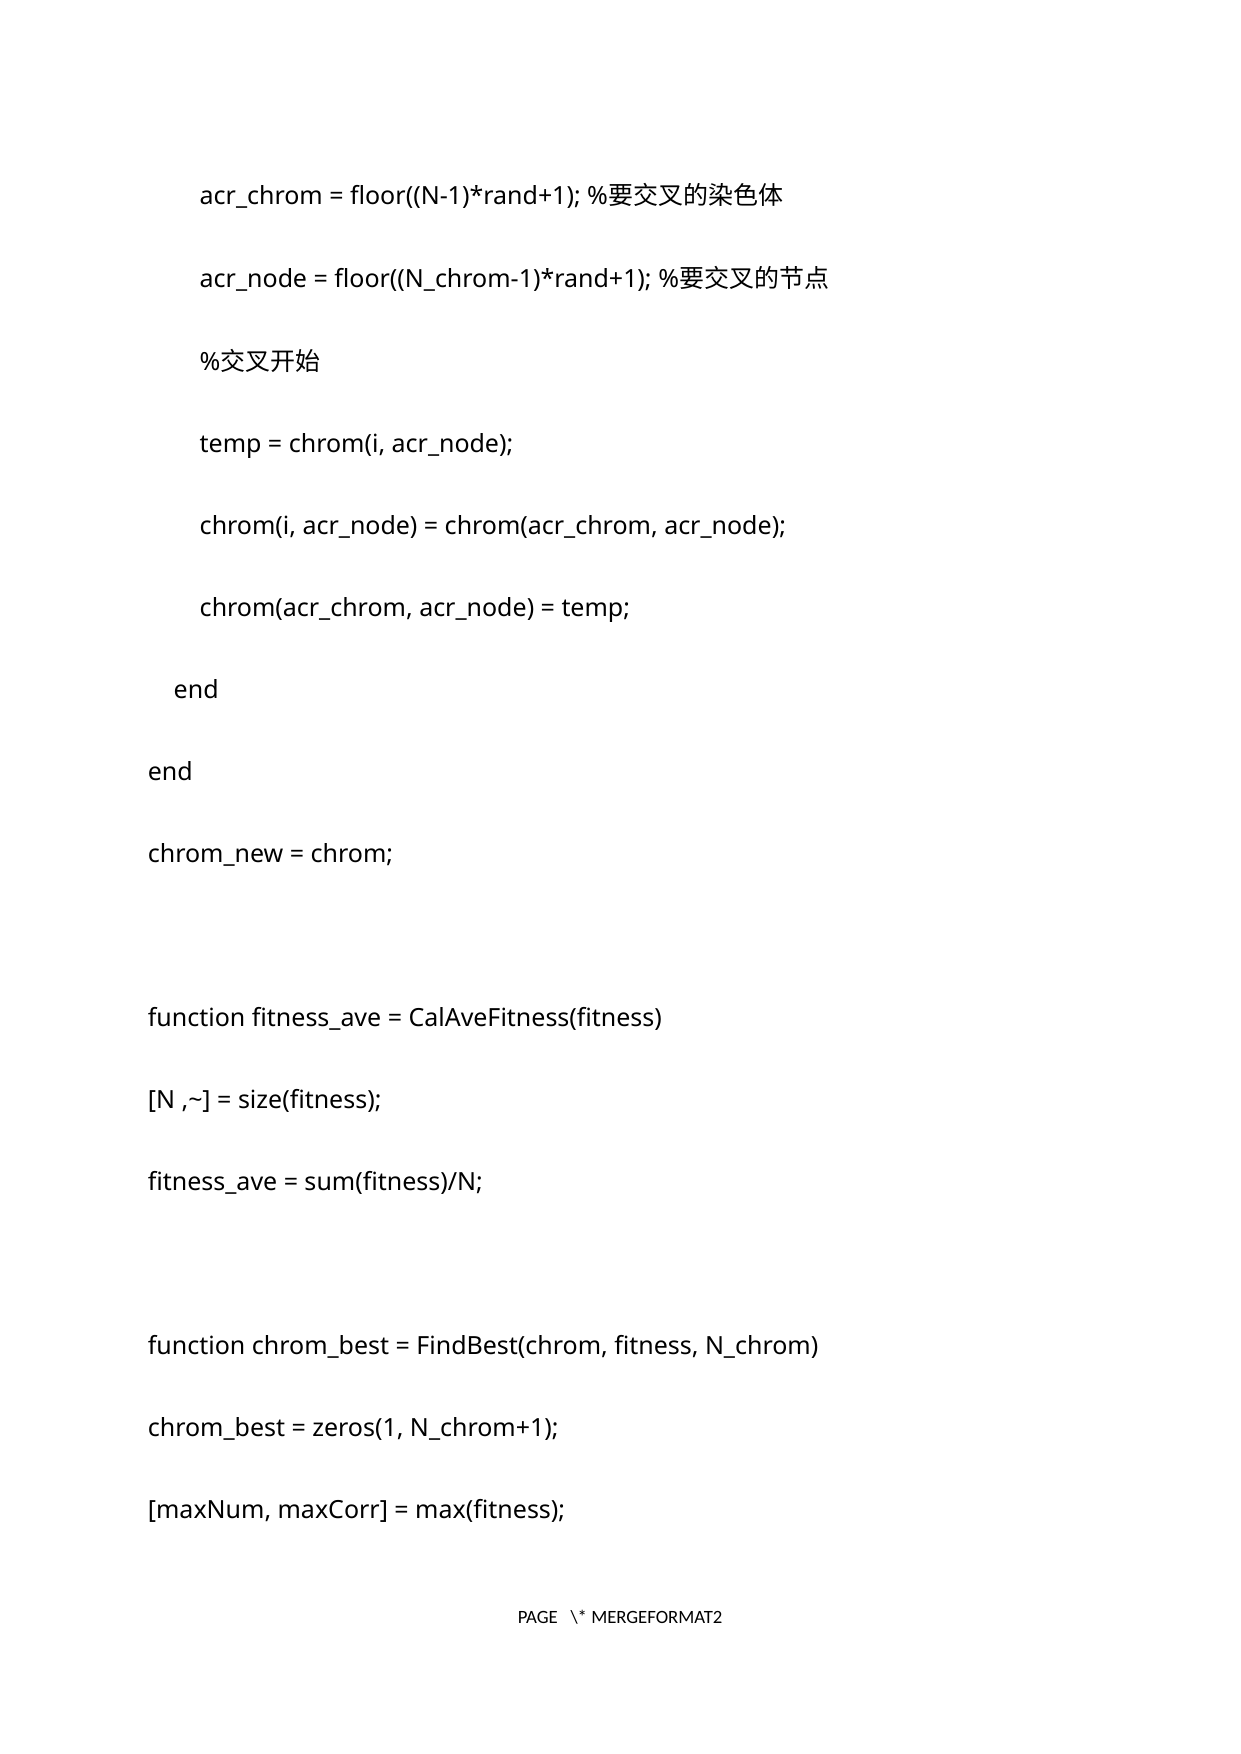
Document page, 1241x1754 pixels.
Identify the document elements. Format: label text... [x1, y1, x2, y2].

text chrom_best = zeros(1, N_chrom+1); [148, 1394, 1092, 1459]
text fitness_ave = sum(fitness)/N; [148, 1148, 1092, 1213]
text end [148, 657, 1092, 722]
text %交叉开始 [148, 327, 1092, 392]
text end [148, 738, 1092, 803]
text chrom(acr_chrom, acr_node) = temp; [148, 574, 1092, 639]
text function fitness_ave = CalAveFitness(fitness) [148, 984, 1092, 1049]
text chrom_new = chrom; [148, 821, 1092, 886]
text [N ,~] = size(fitness); [148, 1066, 1092, 1131]
text function chrom_best = FindBest(chrom, fitness, N_chrom) [148, 1312, 1092, 1377]
text [maxNum, maxCorr] = max(fitness); [148, 1476, 1092, 1541]
text temp = chrom(i, acr_node); [148, 411, 1092, 476]
text acr_node = floor((N_chrom-1)*rand+1); %要交叉的节点 [148, 244, 1092, 309]
text acr_chrom = floor((N-1)*rand+1); %要交叉的染色体 [148, 161, 1092, 226]
text chrom(i, acr_node) = chrom(acr_chrom, acr_node); [148, 493, 1092, 558]
